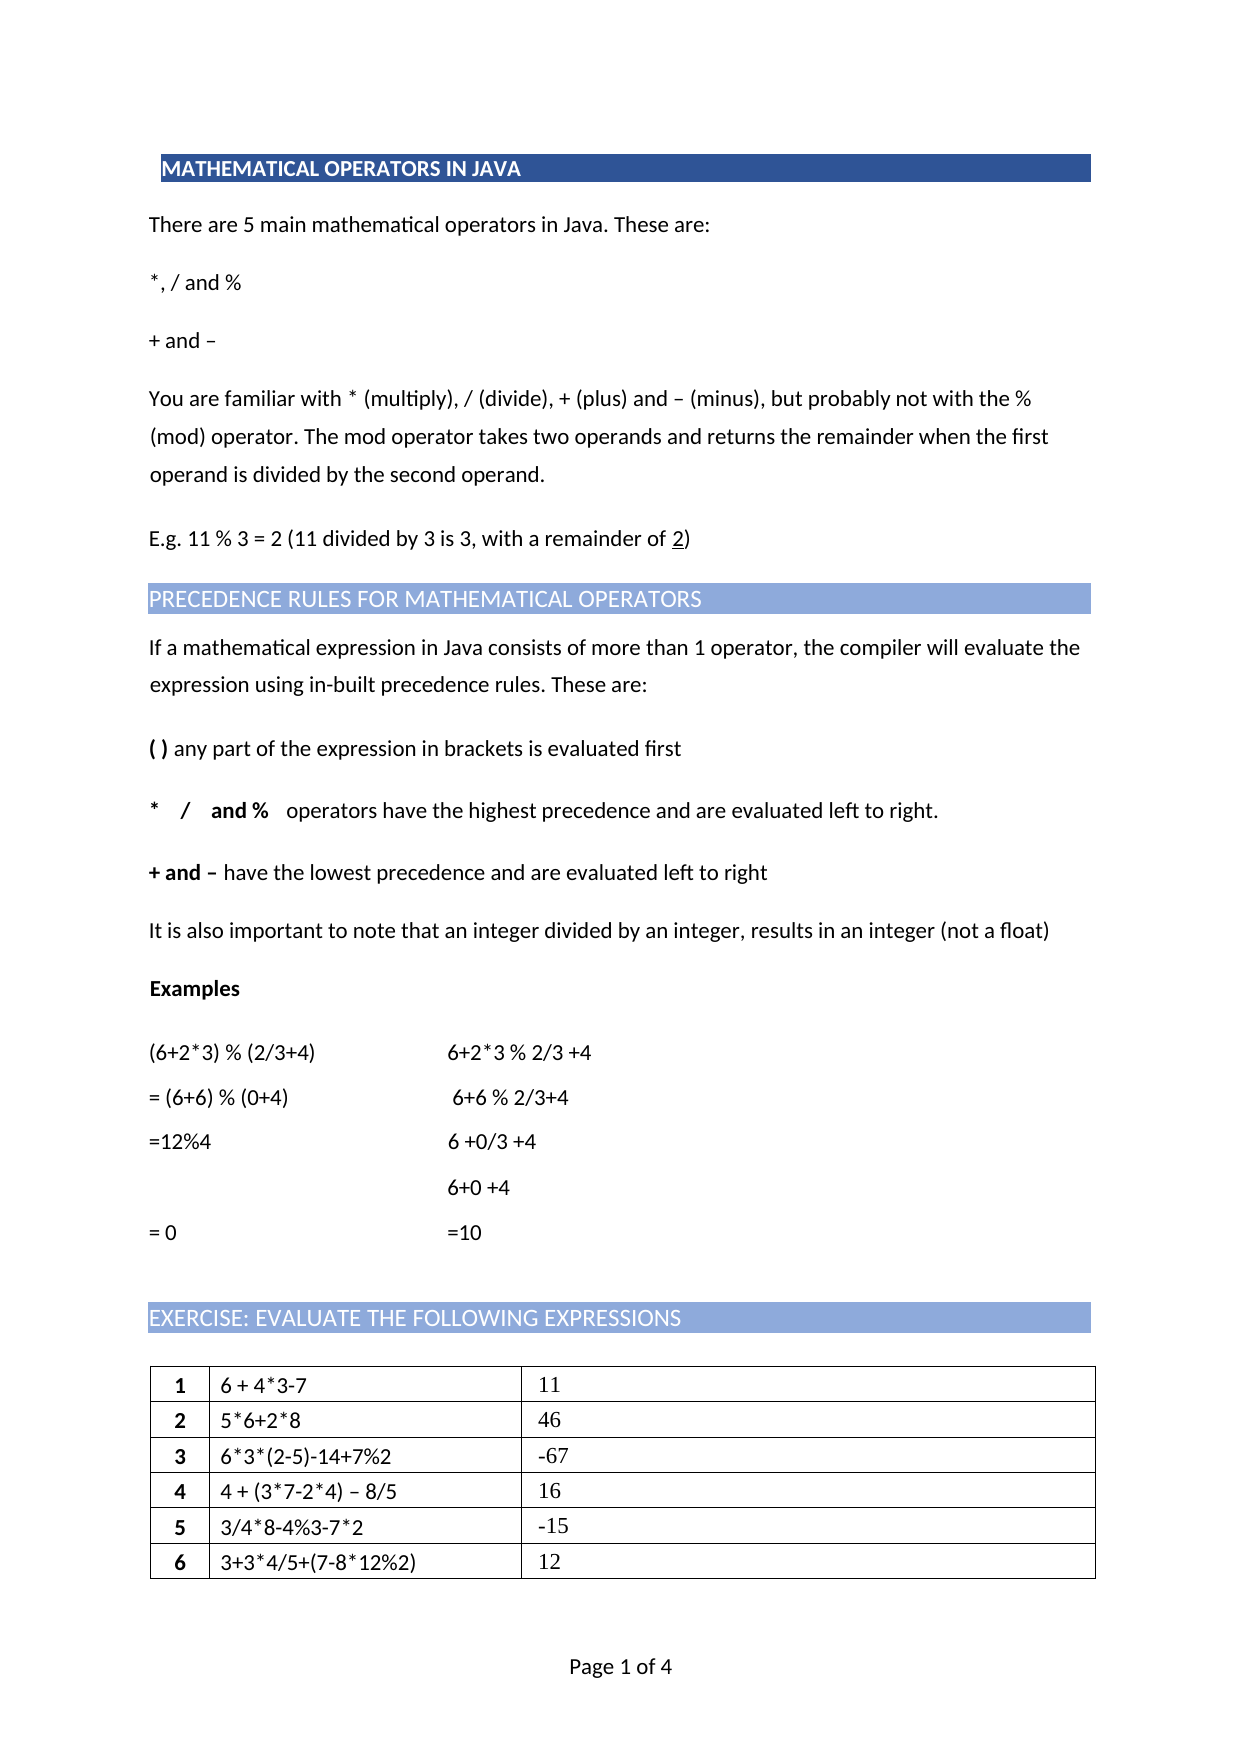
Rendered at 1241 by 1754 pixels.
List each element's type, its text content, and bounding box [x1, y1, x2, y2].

table_header 6 + 4*3-7 [210, 1367, 521, 1401]
text (6+2*3) % (2/3+4) 6+2*3 % 2/3 +4 [148, 1038, 1091, 1066]
table_cell 12 [522, 1544, 1095, 1578]
text It is also important to note that an integer divided by an integer, results in an integer (not a float) Examples [148, 916, 1091, 1003]
text ( ) any part of the expression in brackets is evaluated first [148, 734, 1091, 762]
table_cell 4 + (3*7-2*4) – 8/5 [210, 1473, 521, 1507]
table_cell 16 [522, 1473, 1095, 1507]
text = (6+6) % (0+4) 6+6 % 2/3+4 [148, 1083, 1091, 1111]
table_cell 3+3*4/5+(7-8*12%2) [210, 1544, 521, 1578]
table_cell 5 [151, 1508, 209, 1543]
table_cell 4 [151, 1473, 209, 1507]
subtitle EXERCISE: EVALUATE THE FOLLOWING EXPRESSIONS [148, 1302, 1091, 1333]
subtitle PRECEDENCE RULES FOR MATHEMATICAL OPERATORS [148, 583, 1091, 614]
table_cell -67 [522, 1438, 1095, 1472]
table_header 1 [151, 1367, 209, 1401]
text + and – have the lowest precedence and are evaluated left to right [148, 858, 1091, 887]
table_cell 3 [151, 1438, 209, 1472]
text 6+0 +4 [148, 1173, 1091, 1201]
table_cell 5*6+2*8 [210, 1402, 521, 1436]
text *, / and % [148, 268, 1091, 296]
text + and – [148, 326, 1091, 354]
table_cell 46 [522, 1402, 1095, 1436]
table_cell 6*3*(2-5)-14+7%2 [210, 1438, 521, 1472]
table_cell 3/4*8-4%3-7*2 [210, 1508, 521, 1543]
text = 0 =10 [148, 1218, 1091, 1246]
text MATHEMATICAL OPERATORS IN JAVA [161, 154, 1091, 182]
text * / and % operators have the highest precedence and are evaluated left to right. [148, 796, 1091, 824]
table_cell 2 [151, 1402, 209, 1436]
table_cell -15 [522, 1508, 1095, 1543]
text E.g. 11 % 3 = 2 (11 divided by 3 is 3, with a remainder of 2) [148, 524, 1091, 552]
text There are 5 main mathematical operators in Java. These are: [148, 210, 1091, 238]
table_header 11 [522, 1367, 1095, 1401]
text You are familiar with * (multiply), / (divide), + (plus) and – (minus), but probably not with the % (mod) operator. The mod operator takes two operands and returns the remainder when the first operand is divided by the second operand. [148, 384, 1091, 488]
text =12%4 6 +0/3 +4 [148, 1127, 1091, 1155]
text If a mathematical expression in Java consists of more than 1 operator, the compiler will evaluate the expression using in-built precedence rules. These are: [148, 633, 1091, 698]
table_cell 6 [151, 1544, 209, 1578]
